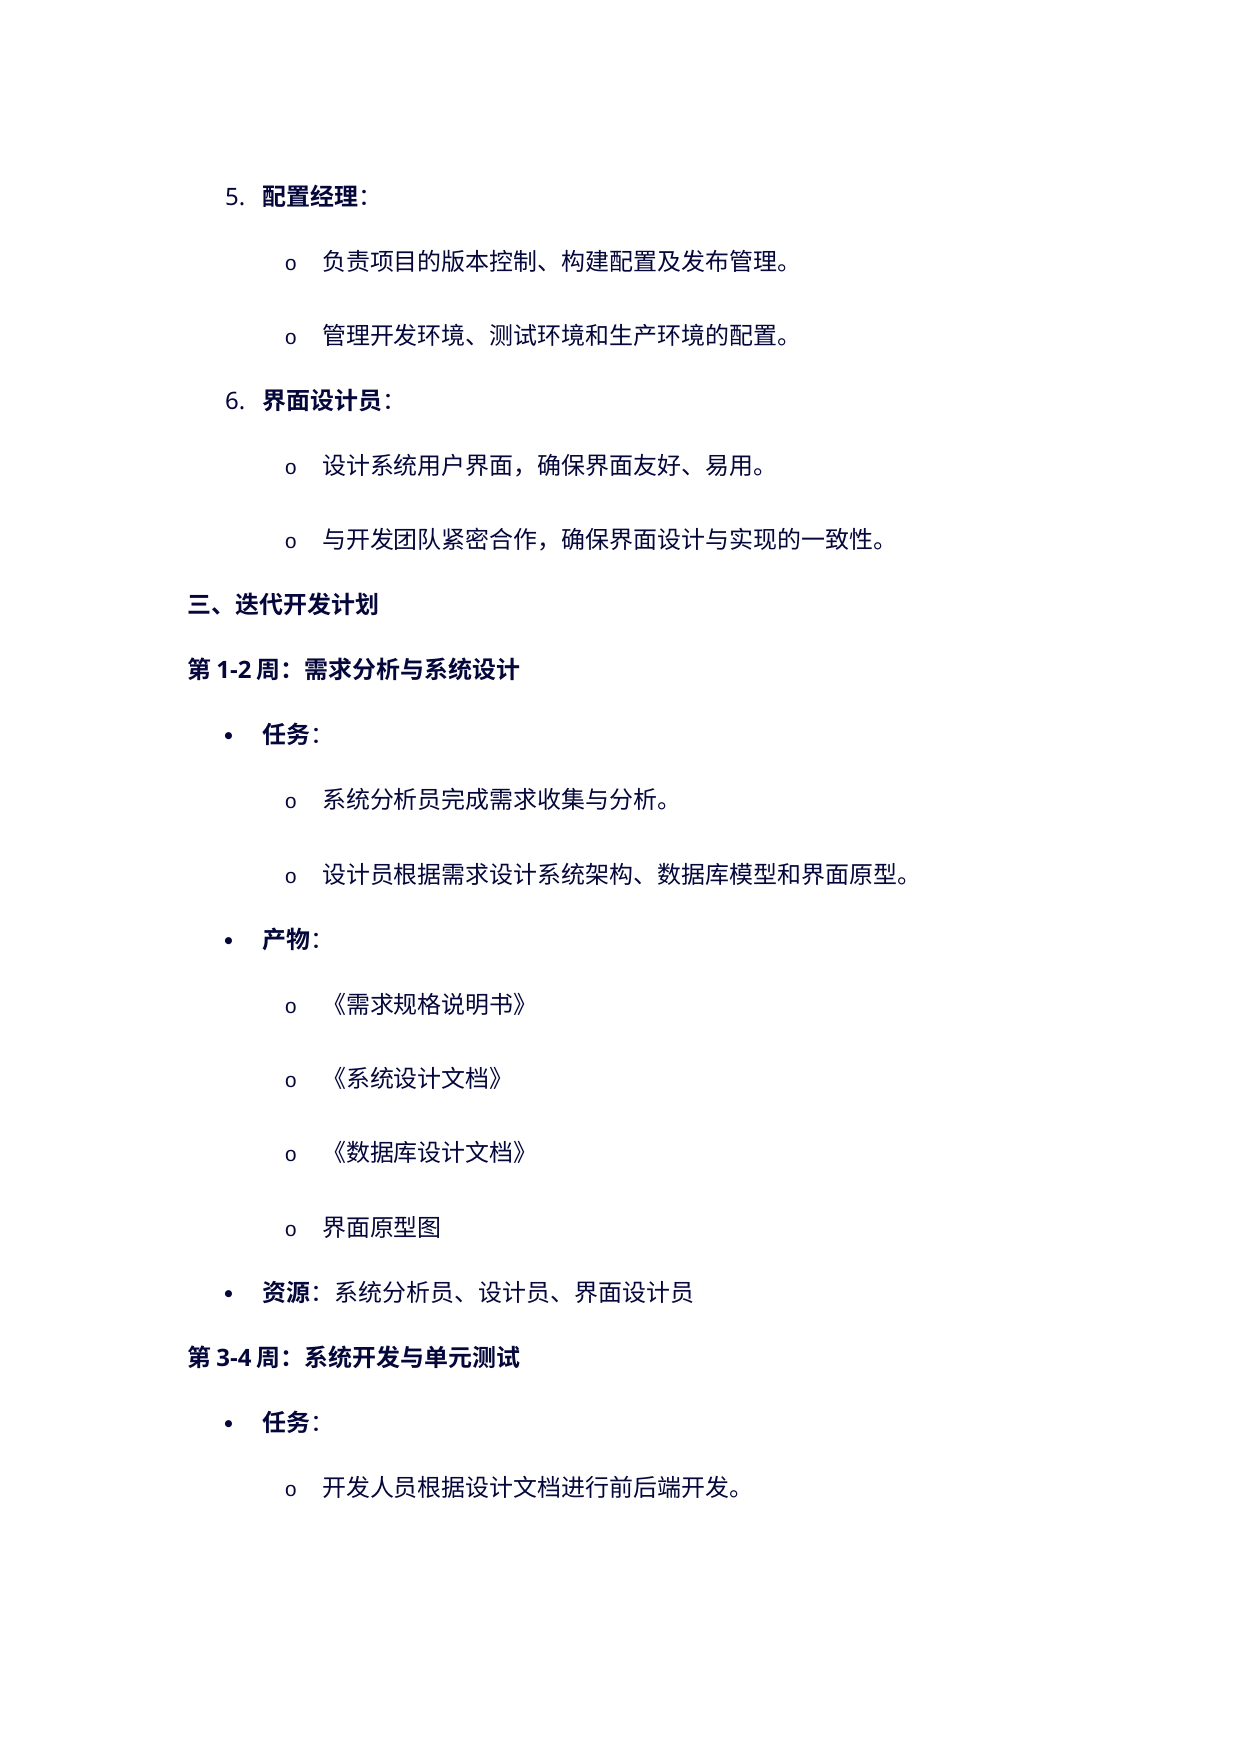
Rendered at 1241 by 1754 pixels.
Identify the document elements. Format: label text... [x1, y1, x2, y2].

list 界面设计员： [225, 366, 1053, 431]
list 《系统设计文档》 [284, 1044, 1053, 1109]
text 三、迭代开发计划 [187, 571, 1053, 636]
list 负责项目的版本控制、构建配置及发布管理。 [284, 227, 1053, 292]
text 第1-2周：需求分析与系统设计 [187, 636, 1053, 701]
list 设计员根据需求设计系统架构、数据库模型和界面原型。 [284, 840, 1053, 905]
list 系统分析员完成需求收集与分析。 [284, 766, 1053, 831]
list 《需求规格说明书》 [284, 970, 1053, 1035]
list 管理开发环境、测试环境和生产环境的配置。 [284, 301, 1053, 366]
list 资源：系统分析员、设计员、界面设计员 [225, 1258, 1053, 1323]
list 与开发团队紧密合作，确保界面设计与实现的一致性。 [284, 506, 1053, 571]
list 产物： [225, 905, 1053, 970]
list 设计系统用户界面，确保界面友好、易用。 [284, 431, 1053, 496]
list 配置经理： [225, 162, 1053, 227]
text 第3-4周：系统开发与单元测试 [187, 1323, 1053, 1388]
list 界面原型图 [284, 1193, 1053, 1258]
list 《数据库设计文档》 [284, 1119, 1053, 1184]
list 开发人员根据设计文档进行前后端开发。 [284, 1453, 1053, 1518]
list 任务： [225, 1388, 1053, 1453]
list 任务： [225, 701, 1053, 766]
